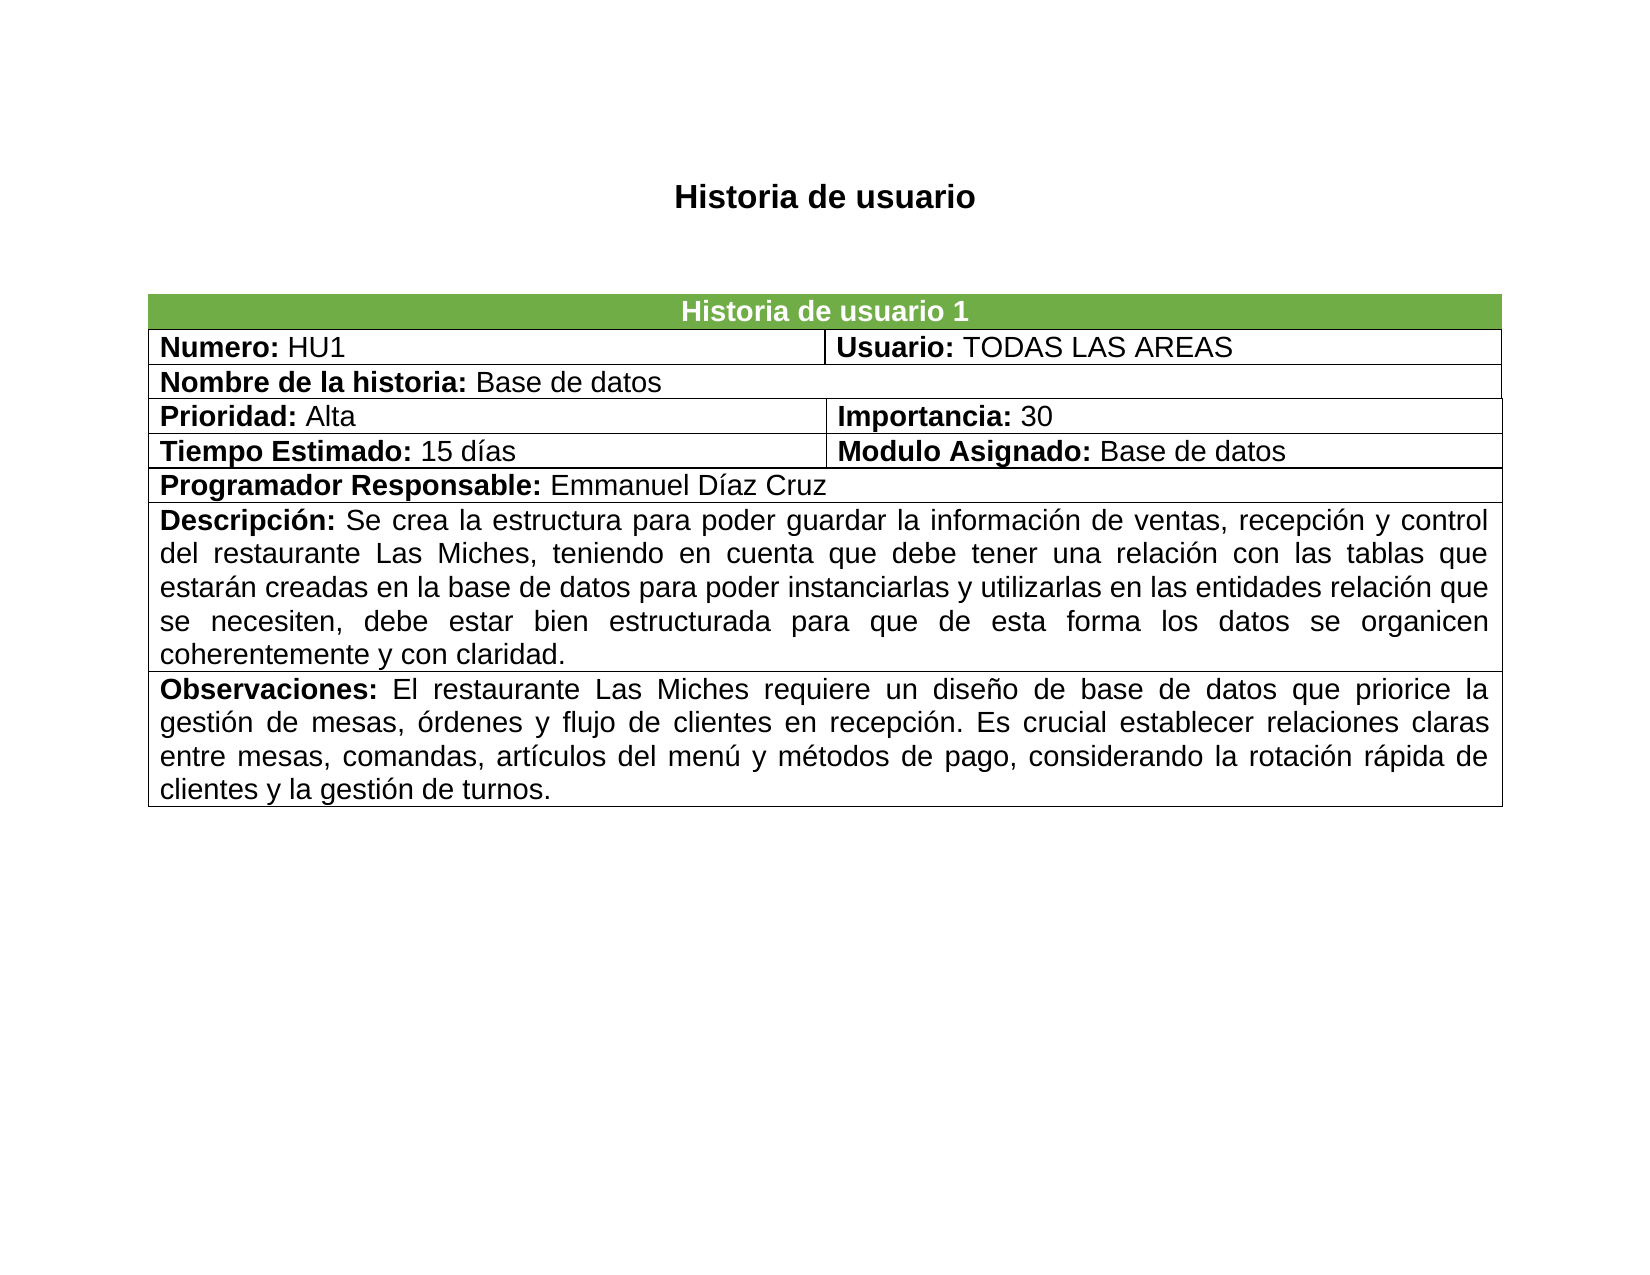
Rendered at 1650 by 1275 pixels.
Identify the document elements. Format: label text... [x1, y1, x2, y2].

table_cell Importancia: 30 [827, 399, 1502, 433]
table_cell Observaciones: El restaurante Las Miches requiere un diseño de base de datos que priorice la gestión de mesas, órdenes y flujo de clientes en recepción. Es crucial establecer relaciones claras entre mesas, comandas, artículos del menú y métodos de pago, considerando la rotación rápida de clientes y la gestión de turnos. [149, 672, 1502, 806]
table_header Usuario: TODAS LAS AREAS [826, 330, 1501, 364]
text Historia de usuario [148, 177, 1502, 216]
table_cell Programador Responsable: Emmanuel Díaz Cruz [149, 469, 1502, 502]
table_header Historia de usuario 1 [149, 295, 1501, 328]
table_cell Descripción: Se crea la estructura para poder guardar la información de ventas, recepción y control del restaurante Las Miches, teniendo en cuenta que debe tener una relación con las tablas que estarán creadas en la base de datos para poder instanciarlas y utilizarlas en las entidades relación que se necesiten, debe estar bien estructurada para que de esta forma los datos se organicen coherentemente y con claridad. [149, 503, 1502, 671]
table_cell Tiempo Estimado: 15 días [149, 434, 826, 467]
table_cell Nombre de la historia: Base de datos [149, 365, 1501, 398]
table_cell Prioridad: Alta [149, 399, 826, 433]
table_cell Modulo Asignado: Base de datos [827, 434, 1502, 467]
table_header Numero: HU1 [149, 330, 824, 364]
